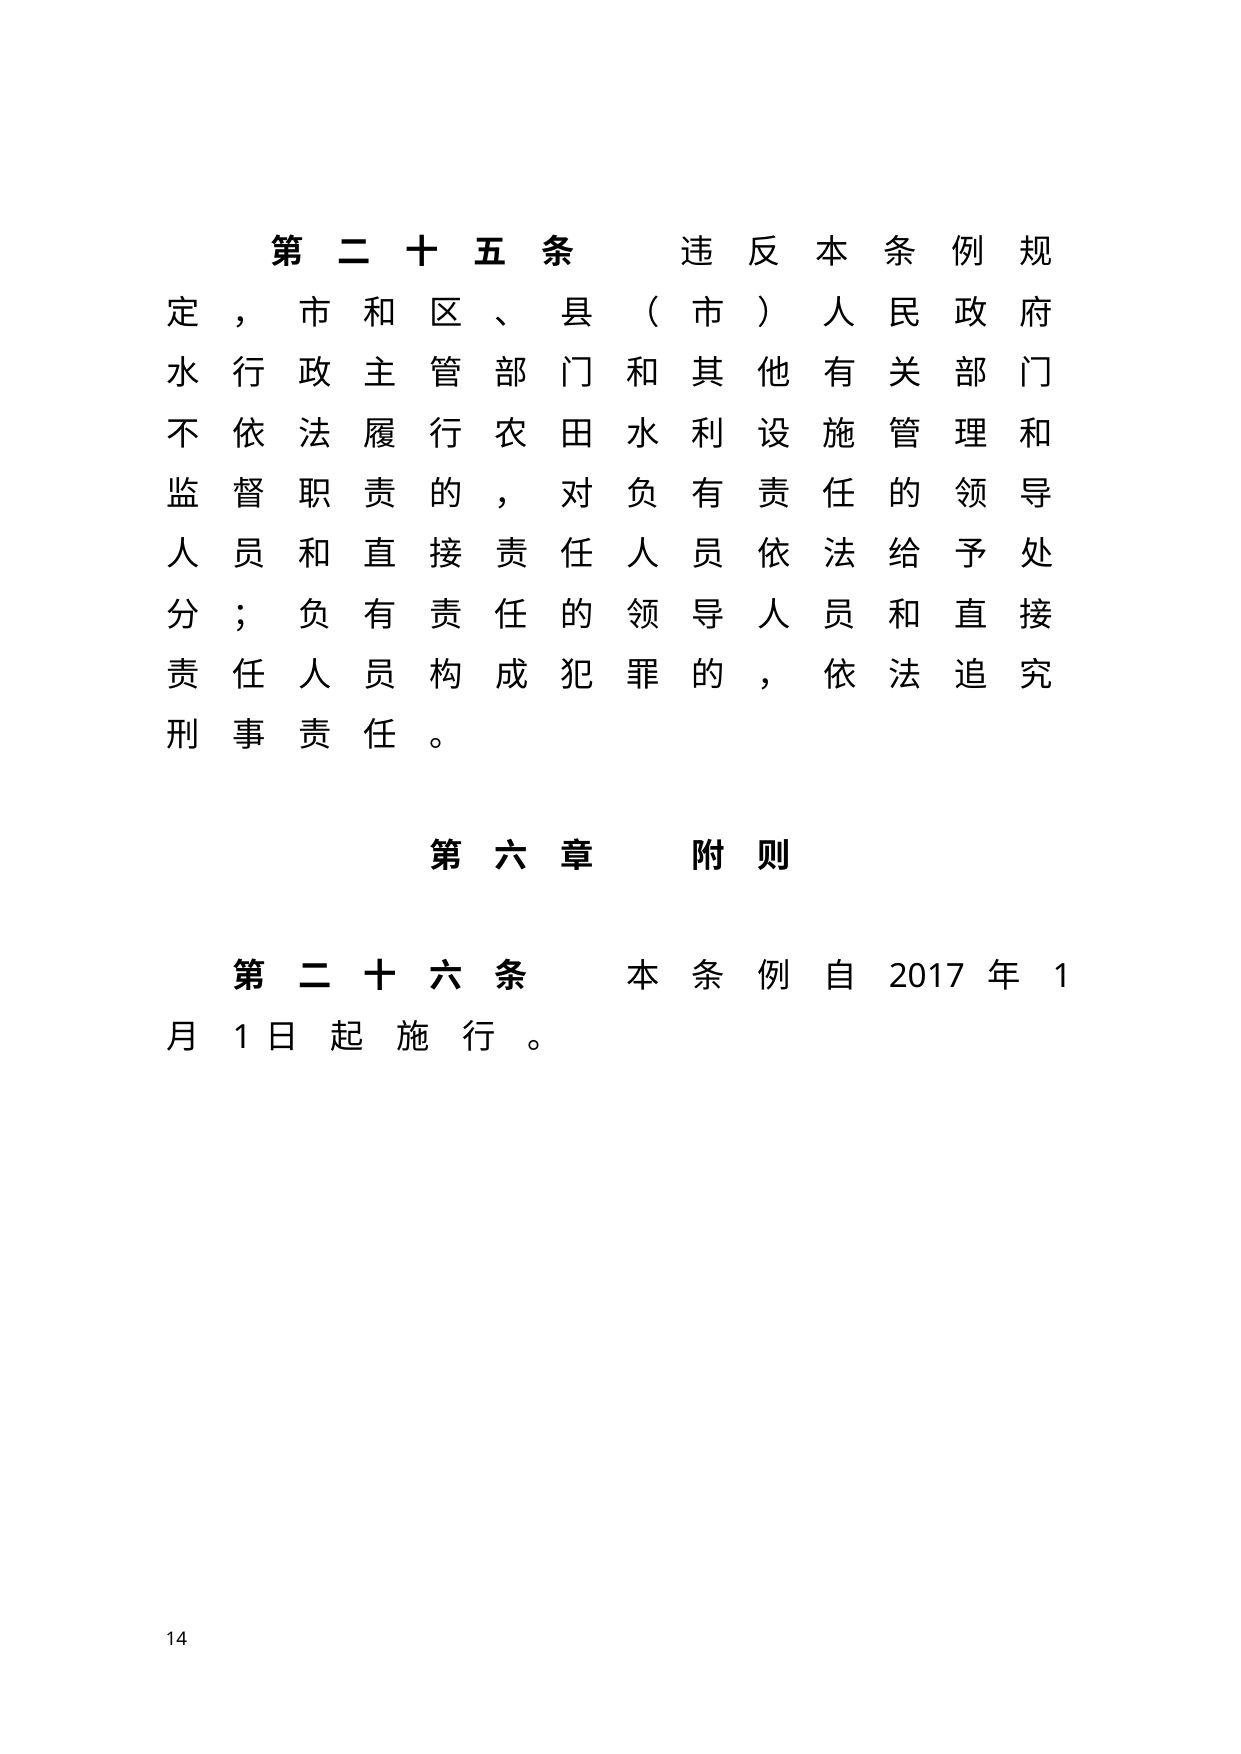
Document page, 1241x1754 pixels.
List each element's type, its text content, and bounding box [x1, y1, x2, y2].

text 第二十五条 违反本条例规定，市和区、县（市）人民政府水行政主管部门和其他有关部门不依法履行农田水利设施管理和监督职责的，对负有责任的领导人员和直接责任人员依法给予处分；负有责任的领导人员和直接责任人员构成犯罪的，依法追究刑事责任。 [167, 219, 1085, 762]
text 第六章 附则 [167, 822, 1085, 883]
text 第二十六条 本条例自2017年1月1日起施行。 [167, 943, 1085, 1064]
